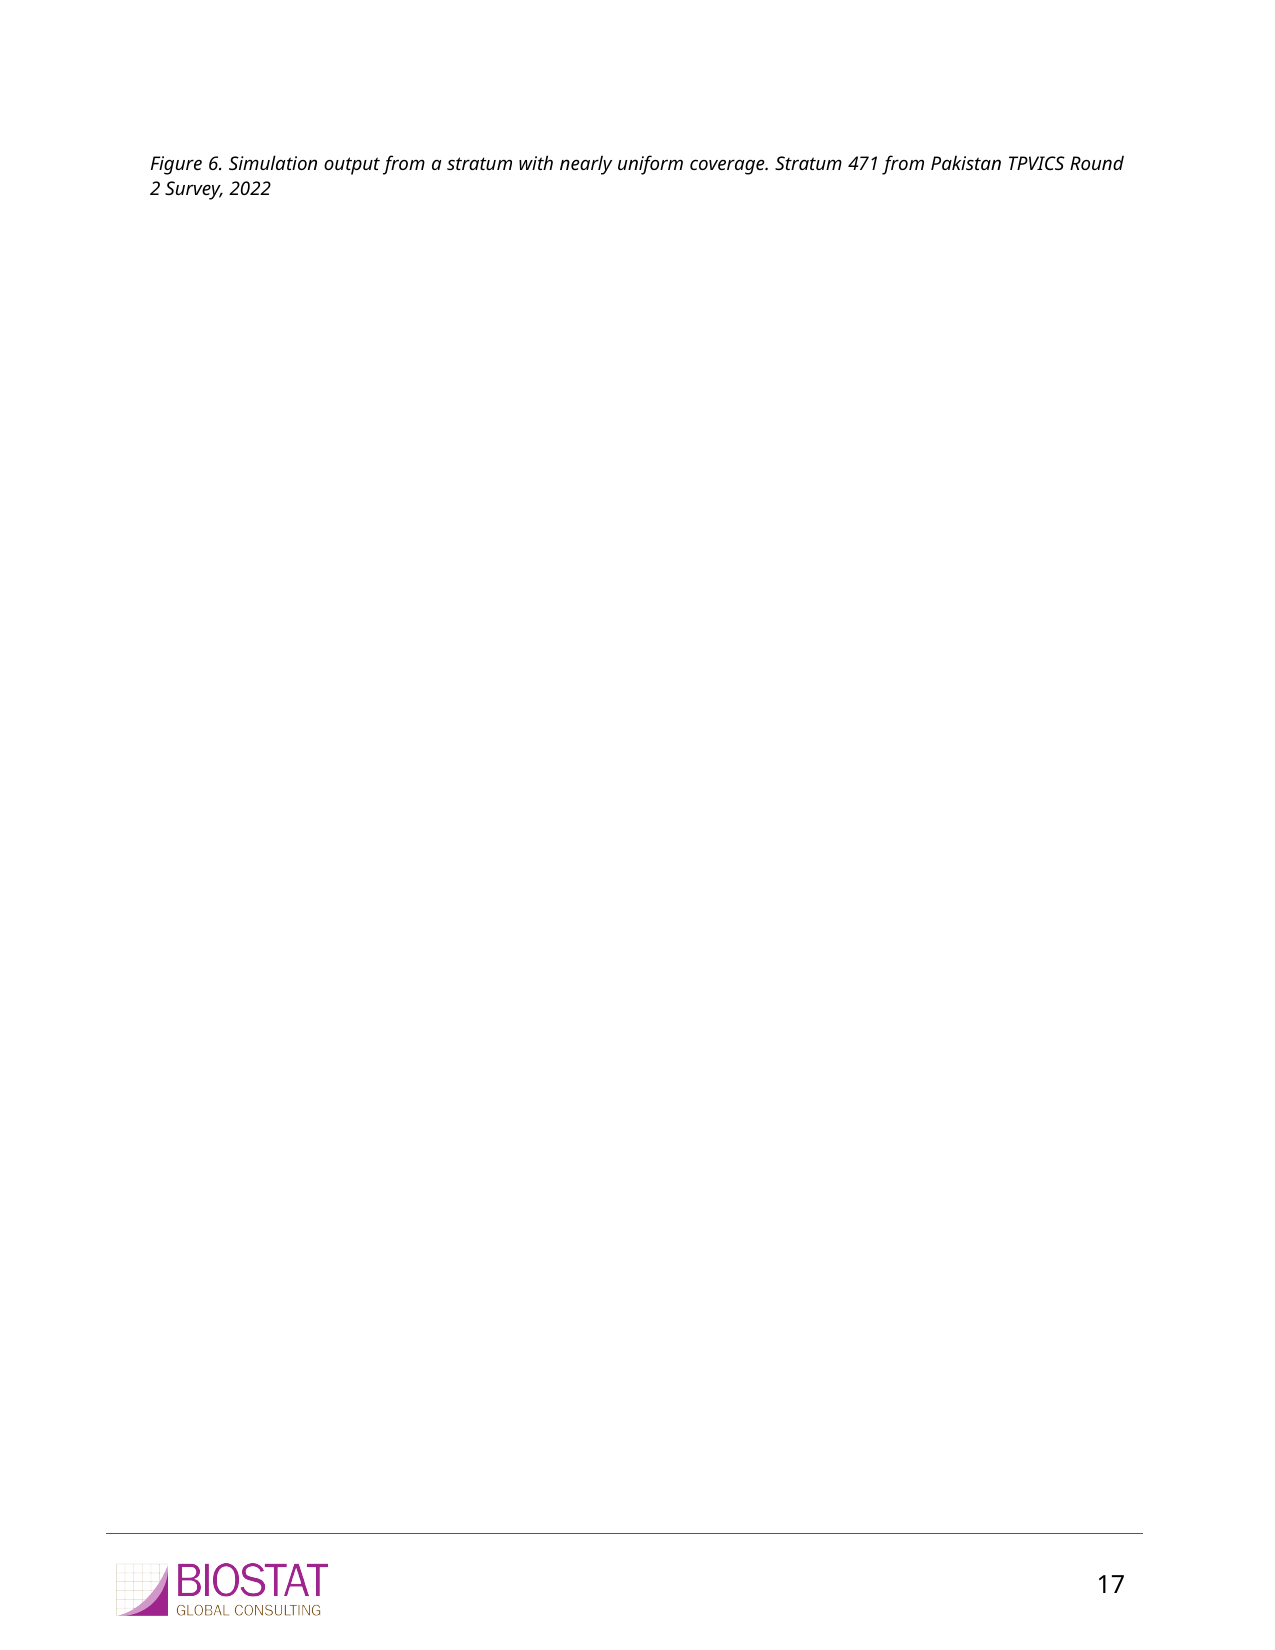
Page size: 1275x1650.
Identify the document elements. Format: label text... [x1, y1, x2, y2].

picture [116, 1563, 328, 1616]
